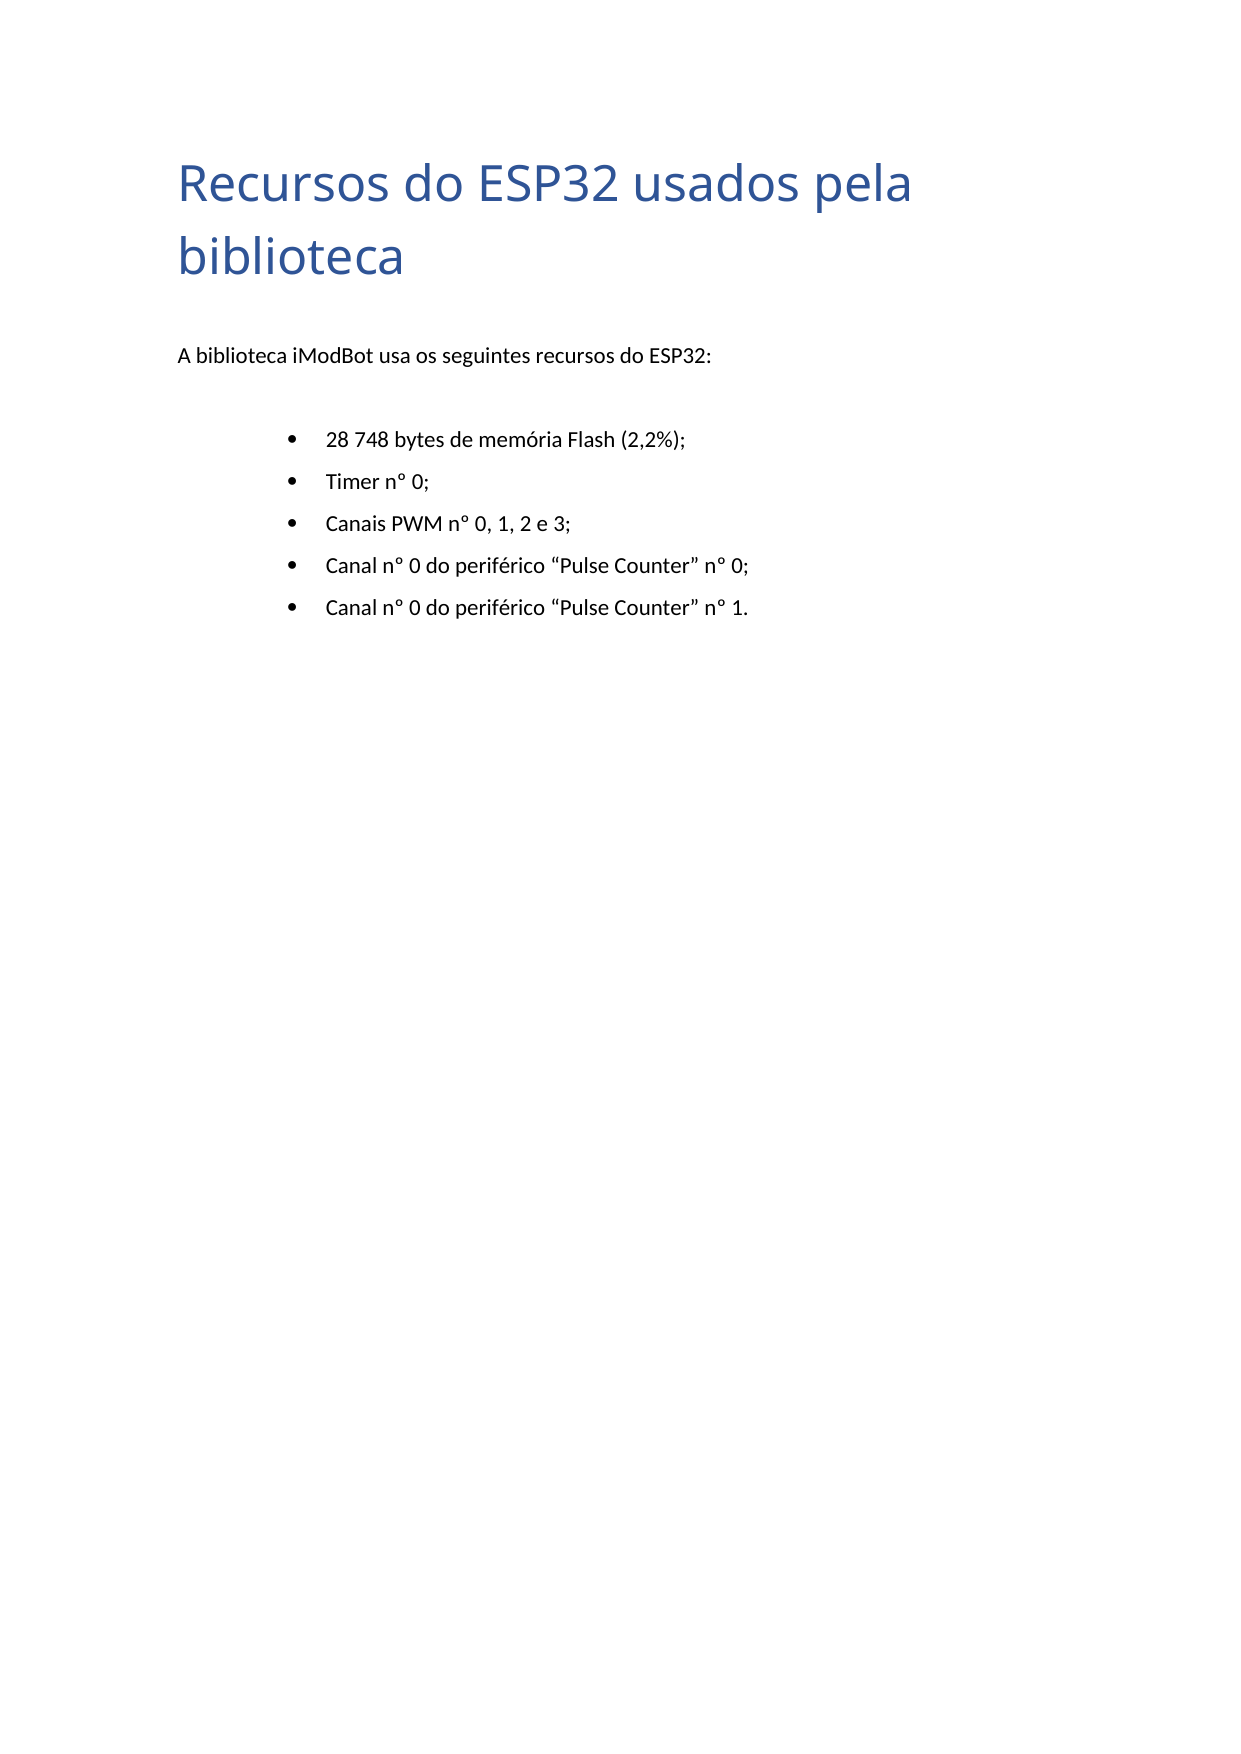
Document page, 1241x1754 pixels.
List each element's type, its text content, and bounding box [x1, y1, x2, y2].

list 28 748 bytes de memória Flash (2,2%); [288, 426, 1063, 453]
subtitle Recursos do ESP32 usados pela biblioteca [177, 148, 1063, 289]
list Timer nº 0; [288, 467, 1063, 496]
list Canal nº 0 do periférico “Pulse Counter” nº 1. [288, 593, 1063, 621]
list Canal nº 0 do periférico “Pulse Counter” nº 0; [288, 551, 1063, 579]
text A biblioteca iModBot usa os seguintes recursos do ESP32: [177, 342, 1063, 369]
list Canais PWM nº 0, 1, 2 e 3; [288, 509, 1063, 537]
